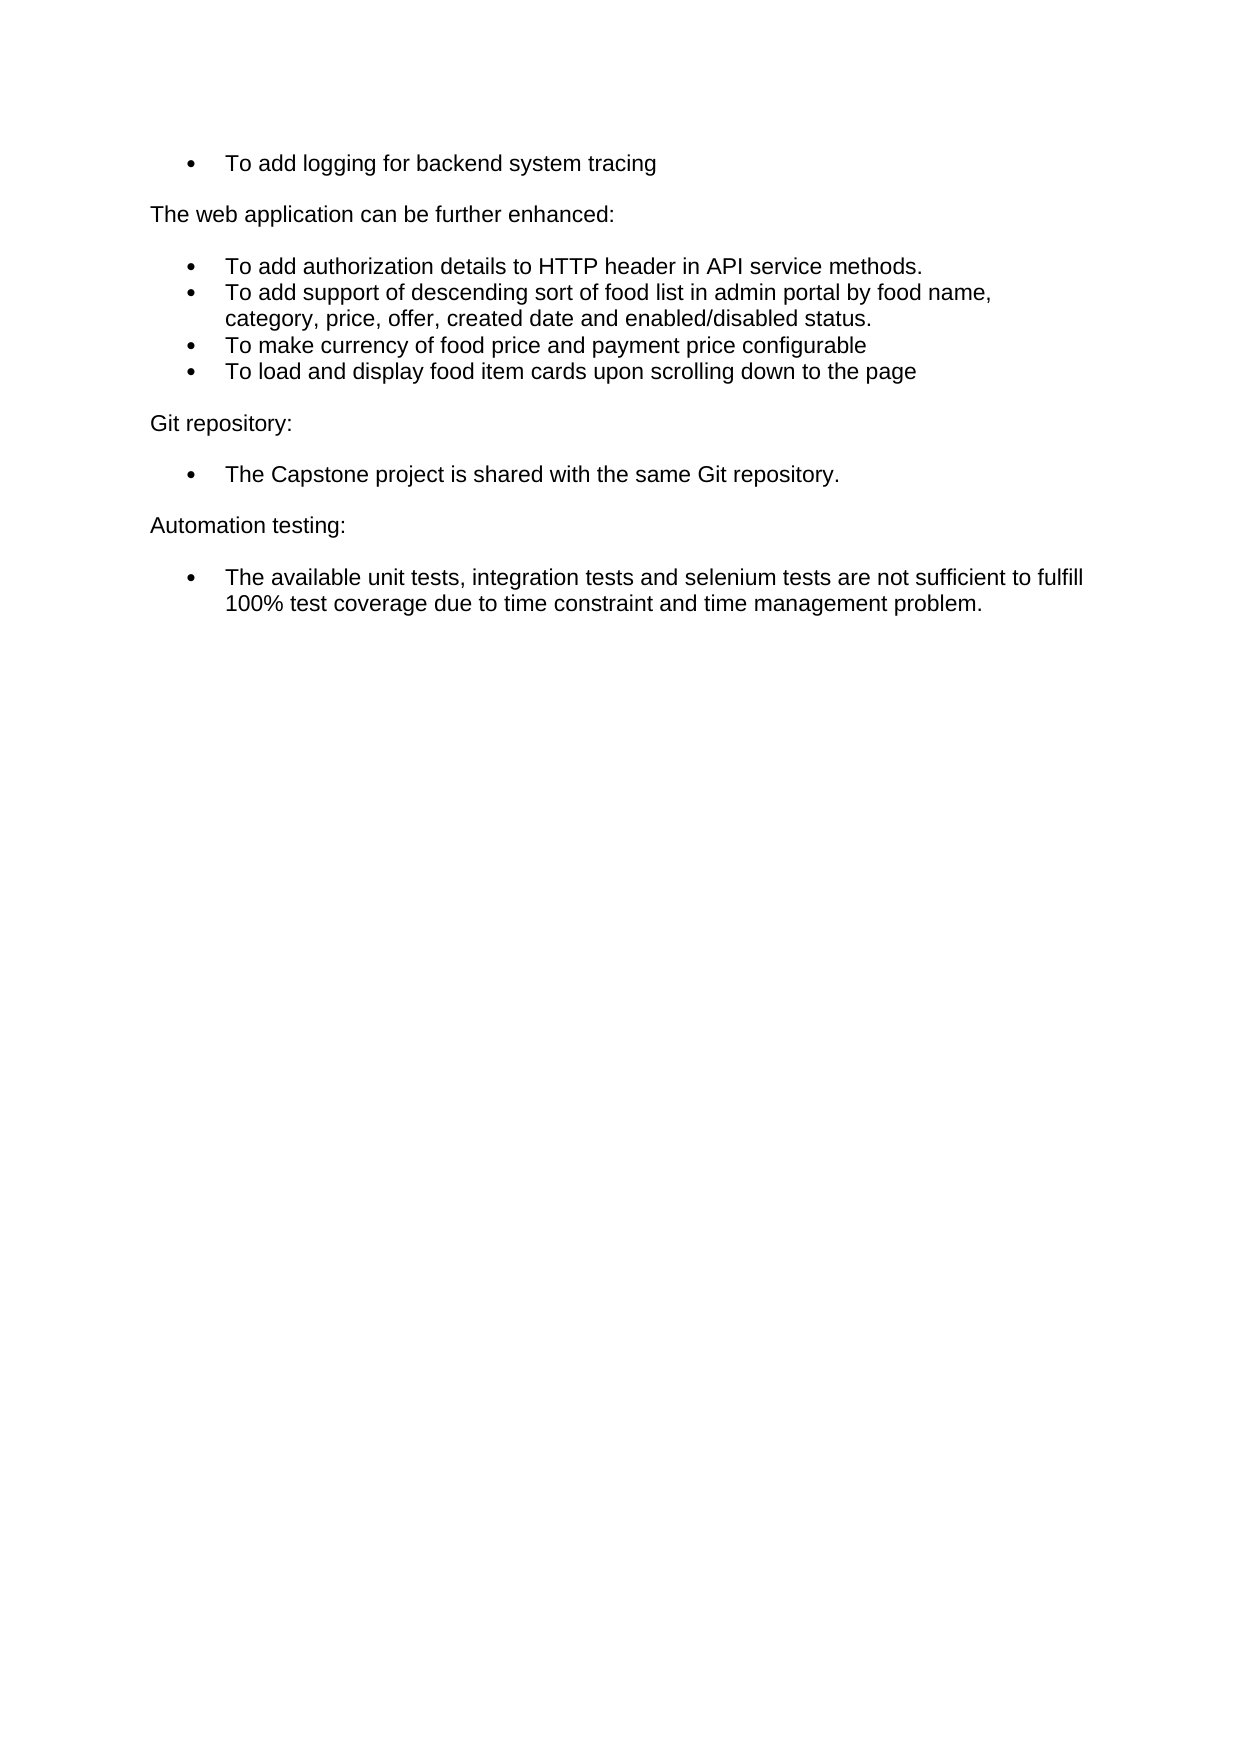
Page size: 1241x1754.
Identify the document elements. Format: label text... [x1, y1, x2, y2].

list To add logging for backend system tracing [187, 150, 1090, 176]
list To add support of descending sort of food list in admin portal by food name, category, price, offer, created date and enabled/disabled status. [187, 279, 1090, 332]
list The Capstone project is shared with the same Git repository. [187, 461, 1090, 487]
text The web application can be further enhanced: [150, 201, 1090, 228]
text Git repository: [150, 409, 1090, 436]
list To load and display food item cards upon scrolling down to the page [187, 358, 1090, 384]
text Automation testing: [150, 512, 1090, 538]
list The available unit tests, integration tests and selenium tests are not sufficient to fulfill 100% test coverage due to time constraint and time management problem. [187, 563, 1090, 616]
list To make currency of food price and payment price configurable [187, 332, 1090, 358]
list To add authorization details to HTTP header in API service methods. [187, 253, 1090, 279]
